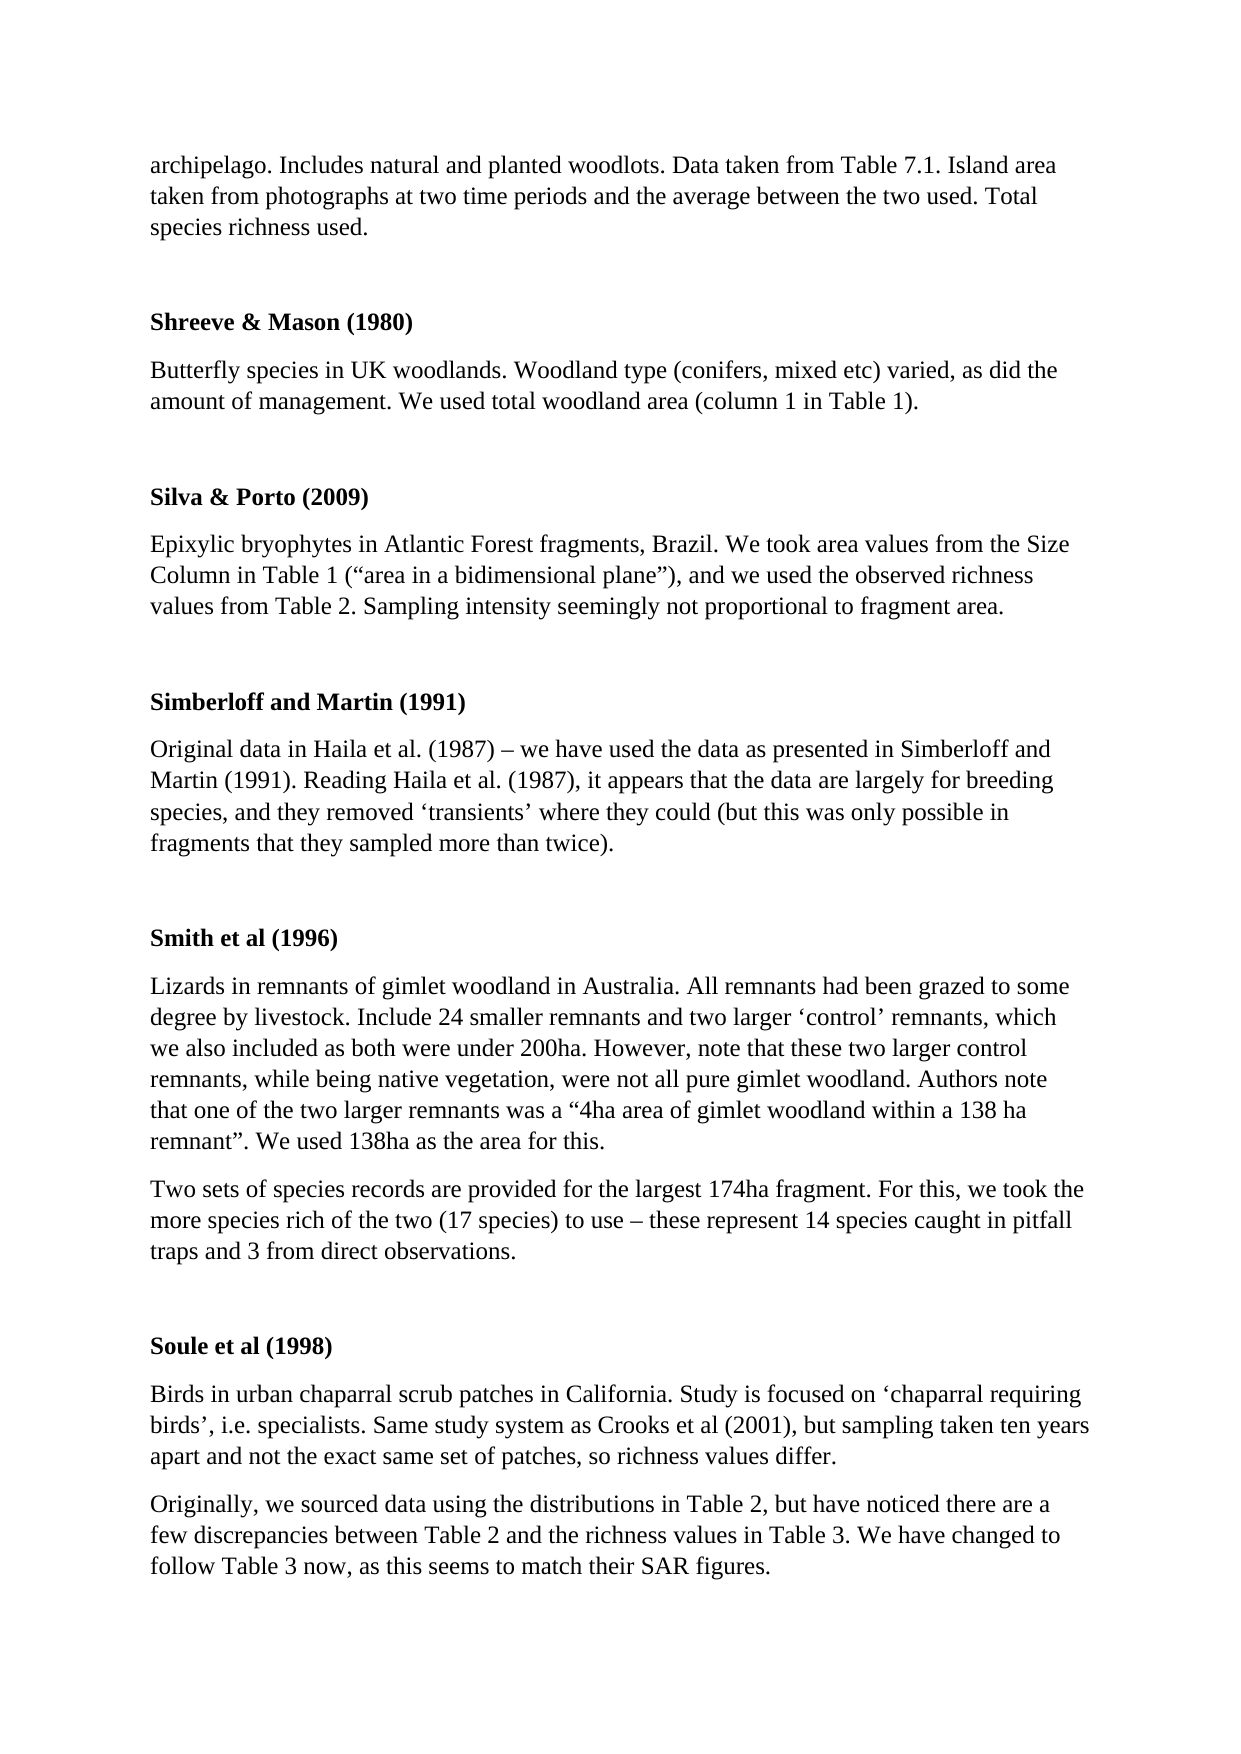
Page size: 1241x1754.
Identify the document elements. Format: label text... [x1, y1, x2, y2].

text Birds in urban chaparral scrub patches in California. Study is focused on ‘chaparral requiring birds’, i.e. specialists. Same study system as Crooks et al (2001), but sampling taken ten years apart and not the exact same set of patches, so richness values differ. [150, 1379, 1090, 1470]
text Simberloff and Martin (1991) [150, 687, 1090, 716]
text Two sets of species records are provided for the largest 174ha fragment. For this, we took the more species rich of the two (17 species) to use – these represent 14 species caught in pitfall traps and 3 from direct observations. [150, 1174, 1090, 1264]
text Shreeve & Mason (1980) [150, 307, 1090, 336]
text Epixylic bryophytes in Atlantic Forest fragments, Brazil. We took area values from the Size Column in Table 1 (“area in a bidimensional plane”), and we used the observed richness values from Table 2. Sampling intensity seemingly not proportional to fragment area. [150, 529, 1090, 620]
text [150, 150, 1090, 241]
text Originally, we sourced data using the distributions in Table 2, but have noticed there are a few discrepancies between Table 2 and the richness values in Table 3. We have changed to follow Table 3 now, as this seems to match their SAR figures. [150, 1489, 1090, 1579]
text Lizards in remnants of gimlet woodland in Australia. All remnants had been grazed to some degree by livestock. Include 24 smaller remnants and two larger ‘control’ remnants, which we also included as both were under 200ha. However, note that these two larger control remnants, while being native vegetation, were not all pure gimlet woodland. Authors note that one of the two larger remnants was a “4ha area of gimlet woodland within a 138 ha remnant”. We used 138ha as the area for this. [150, 971, 1090, 1155]
text Butterfly species in UK woodlands. Woodland type (conifers, mixed etc) varied, as did the amount of management. We used total woodland area (column 1 in Table 1). [150, 355, 1090, 415]
text Soule et al (1998) [150, 1331, 1090, 1360]
text Original data in Haila et al. (1987) – we have used the data as presented in Simberloff and Martin (1991). Reading Haila et al. (1987), it appears that the data are largely for breeding species, and they removed ‘transients’ where they could (but this was only possible in fragments that they sampled more than twice). [150, 734, 1090, 856]
text Silva & Porto (2009) [150, 482, 1090, 510]
text Smith et al (1996) [150, 923, 1090, 952]
